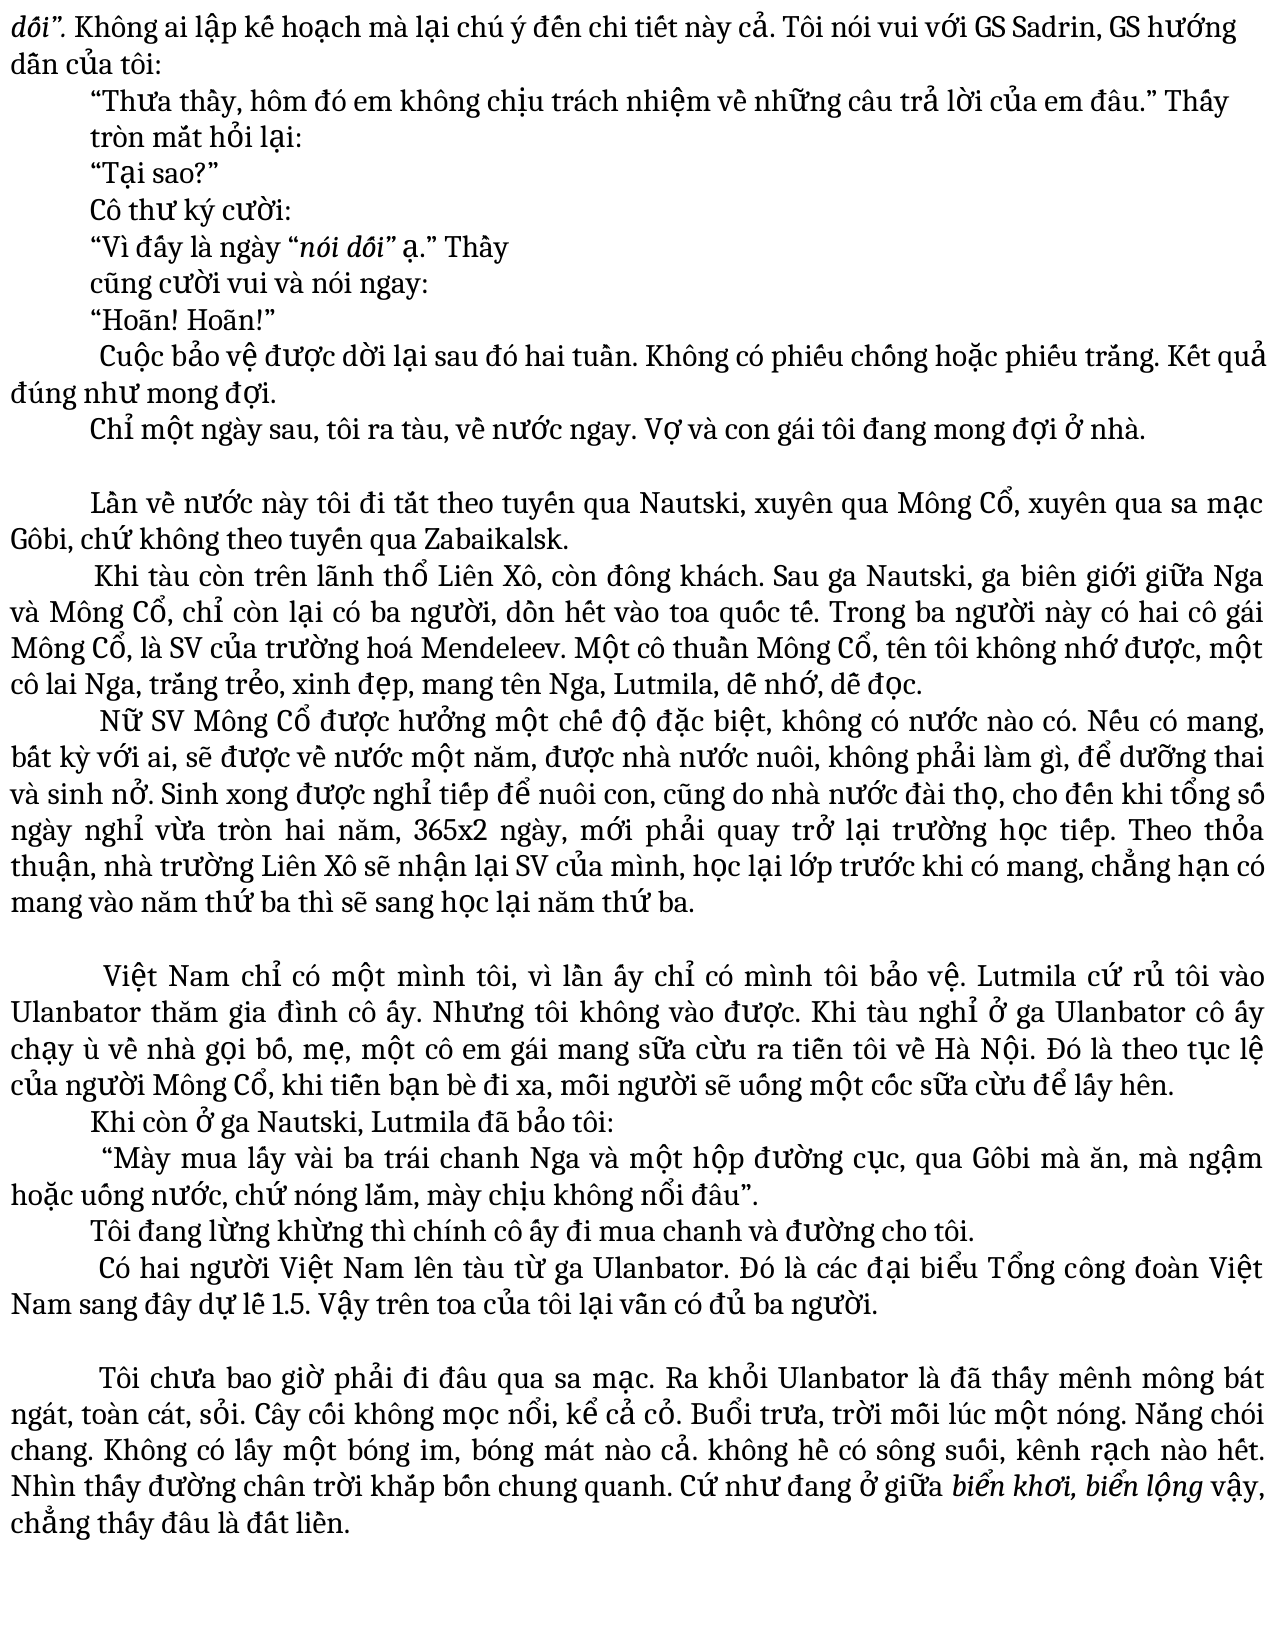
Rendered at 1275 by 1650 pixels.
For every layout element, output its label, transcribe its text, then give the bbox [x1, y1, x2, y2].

text “Vì đấy là ngày “nói dối” ạ.” Thầy cũng cười vui và nói ngay: [90, 229, 509, 301]
text Cô thư ký cười: [90, 192, 1275, 228]
text “Thưa thầy, hôm đó em không chịu trách nhiệm về những câu trả lời của em đâu.” Thấy tròn mắt hỏi lại: [90, 83, 1233, 155]
text Nữ SV Mông Cổ được hưởng một chế độ đặc biệt, không có nước nào có. Nếu có mang, bất kỳ với ai, sẽ được về nước một năm, được nhà nước nuôi, không phải làm gì, để dưỡng thai và sinh nở. Sinh xong được nghỉ tiếp để nuôi con, cũng do nhà nước đài thọ, cho đến khi tổng số ngày nghỉ vừa tròn hai năm, 365x2 ngày, mới phải quay trở lại trường học tiếp. Theo thỏa thuận, nhà trường Liên Xô sẽ nhận lại SV của mình, học lại lớp trước khi có mang, chẳng hạn có mang vào năm thứ ba thì sẽ sang học lại năm thứ ba. [10, 703, 1265, 921]
text dối”. Không ai lập kế hoạch mà lại chú ý đến chi tiết này cả. Tôi nói vui với GS Sadrin, GS hướng dẫn của tôi: [10, 9, 1275, 82]
text Khi còn ở ga Nautski, Lutmila đã bảo tôi: [90, 1104, 1275, 1140]
text Cuộc bảo vệ được dời lại sau đó hai tuần. Không có phiếu chống hoặc phiếu trắng. Kết quả đúng như mong đợi. [10, 339, 1275, 411]
text Tôi đang lừng khừng thì chính cô ấy đi mua chanh và đường cho tôi. [90, 1214, 1275, 1249]
text “Hoãn! Hoãn!” [90, 302, 1275, 338]
text Có hai người Việt Nam lên tàu từ ga Ulanbator. Đó là các đại biểu Tổng công đoàn Việt Nam sang đây dự lễ 1.5. Vậy trên toa của tôi lại vẫn có đủ ba người. [10, 1250, 1264, 1323]
text Chỉ một ngày sau, tôi ra tàu, về nước ngay. Vợ và con gái tôi đang mong đợi ở nhà. [90, 412, 1275, 447]
text “Mày mua lấy vài ba trái chanh Nga và một hộp đường cục, qua Gôbi mà ăn, mà ngậm hoặc uống nước, chứ nóng lắm, mày chịu không nổi đâu”. [10, 1141, 1264, 1213]
text Tôi chưa bao giờ phải đi đâu qua sa mạc. Ra khỏi Ulanbator là đã thấy mênh mông bát ngát, toàn cát, sỏi. Cây cối không mọc nổi, kể cả cỏ. Buổi trưa, trời mỗi lúc một nóng. Nắng chói chang. Không có lấy một bóng im, bóng mát nào cả. không hề có sông suối, kênh rạch nào hết. Nhìn thấy đường chân trời khắp bốn chung quanh. Cứ như đang ở giữa biển khơi, biển lộng vậy, chẳng thấy đâu là đất liền. [10, 1360, 1265, 1541]
text Việt Nam chỉ có một mình tôi, vì lần ấy chỉ có mình tôi bảo vệ. Lutmila cứ rủ tôi vào Ulanbator thăm gia đình cô ấy. Nhưng tôi không vào được. Khi tàu nghỉ ở ga Ulanbator cô ấy chạy ù về nhà gọi bố, mẹ, một cô em gái mang sữa cừu ra tiễn tôi về Hà Nội. Đó là theo tục lệ của người Mông Cổ, khi tiễn bạn bè đi xa, mỗi người sẽ uống một cốc sữa cừu để lấy hên. [10, 958, 1265, 1103]
text Khi tàu còn trên lãnh thổ Liên Xô, còn đông khách. Sau ga Nautski, ga biên giới giữa Nga và Mông Cổ, chỉ còn lại có ba người, dồn hết vào toa quốc tế. Trong ba người này có hai cô gái Mông Cổ, là SV của trường hoá Mendeleev. Một cô thuần Mông Cổ, tên tôi không nhớ được, một cô lai Nga, trắng trẻo, xinh đẹp, mang tên Nga, Lutmila, dễ nhớ, dễ đọc. [10, 558, 1264, 703]
text “Tại sao?” [90, 156, 1275, 192]
text Lần về nước này tôi đi tắt theo tuyến qua Nautski, xuyên qua Mông Cổ, xuyên qua sa mạc Gôbi, chứ không theo tuyến qua Zabaikalsk. [10, 485, 1264, 557]
